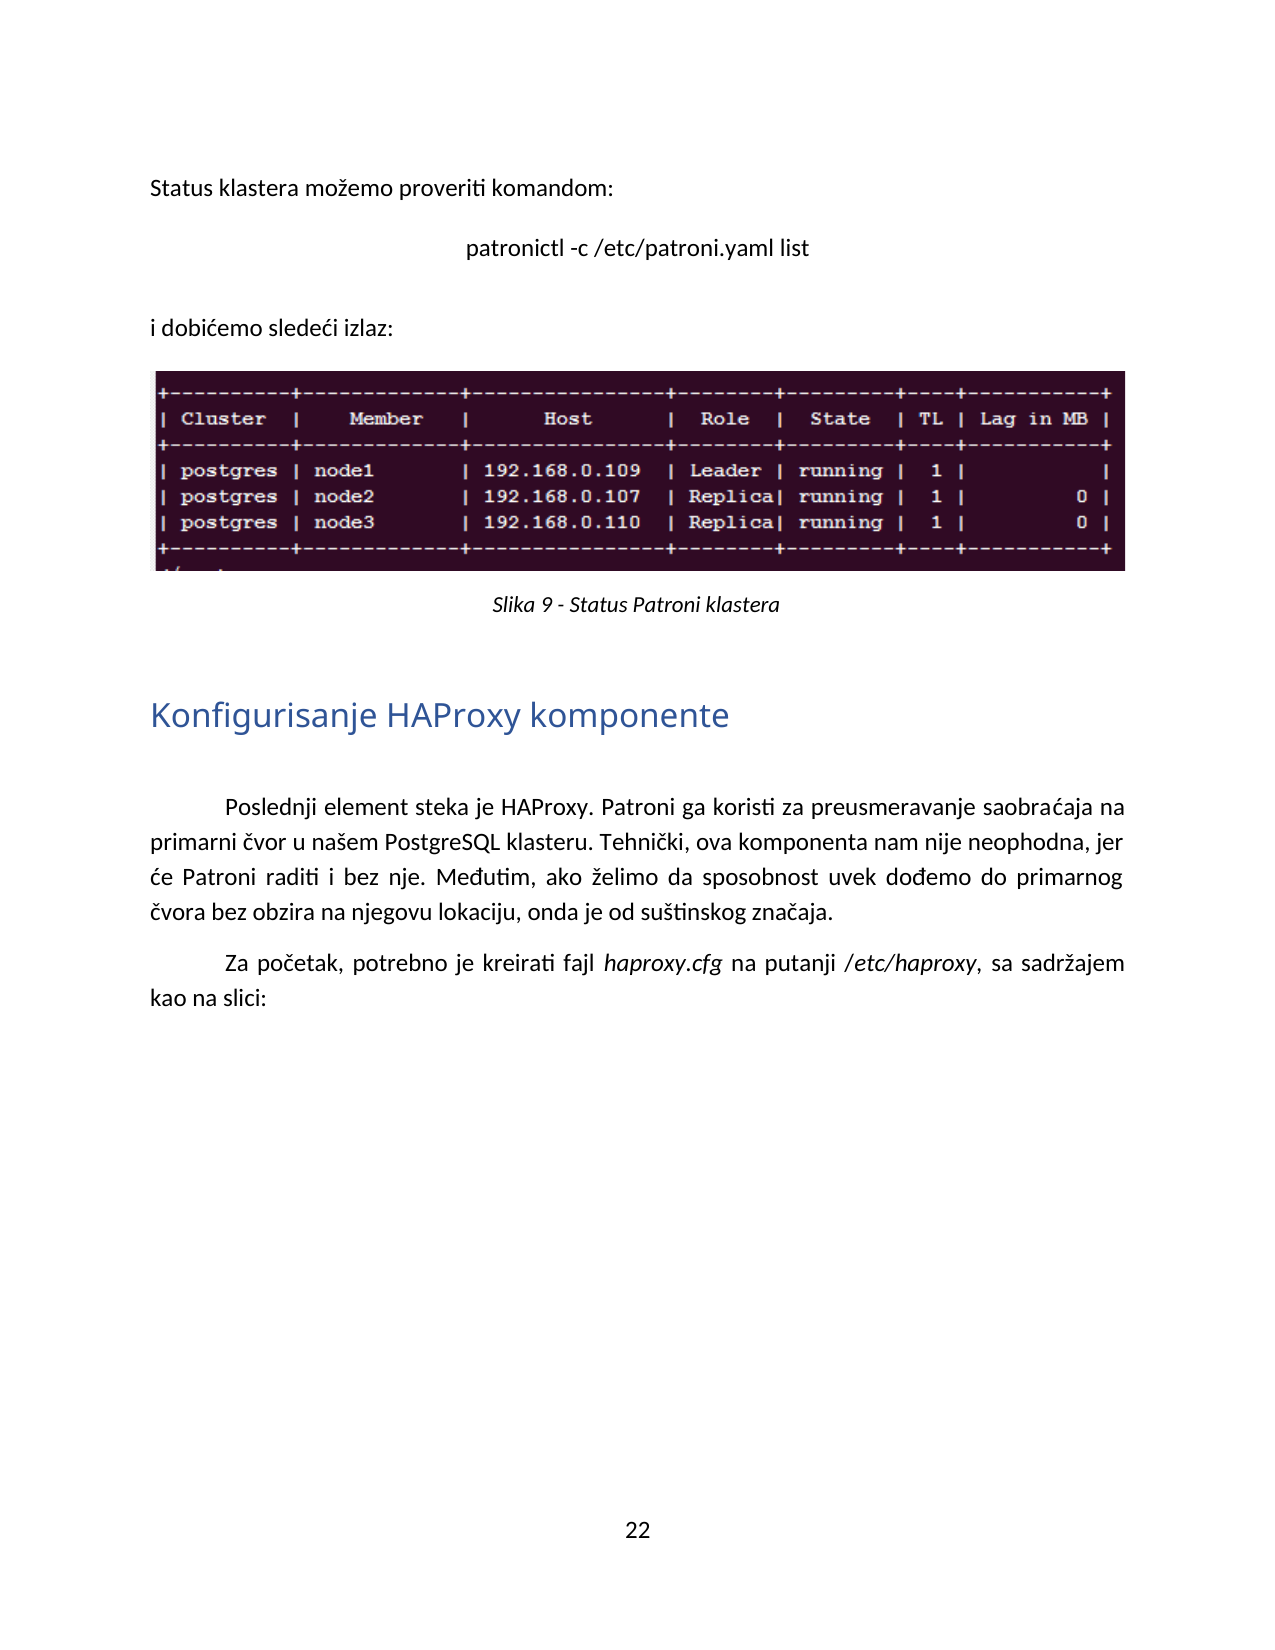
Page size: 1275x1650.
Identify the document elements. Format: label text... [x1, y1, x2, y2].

text patronictl -c /etc/patroni.yaml list [150, 232, 1125, 262]
text Slika 9 - Status Patroni klastera [150, 590, 1125, 618]
text i dobićemo sledeći izlaz: [150, 312, 1125, 342]
subtitle Konfigurisanje HAProxy komponente [150, 692, 1125, 737]
text Status klastera možemo proveriti komandom: [150, 172, 1125, 202]
text Za početak, potrebno je kreirati fajl haproxy.cfg na putanji /etc/haproxy, sa sadržajem kao na slici: [150, 947, 1125, 1013]
text Poslednji element steka je HAProxy. Patroni ga koristi za preusmeravanje saobraćaja na primarni čvor u našem PostgreSQL klasteru. Tehnički, ova komponenta nam nije neophodna, jer će Patroni raditi i bez nje. Međutim, ako želimo da sposobnost uvek dođemo do primarnog čvora bez obzira na njegovu lokaciju, onda je od suštinskog značaja. [150, 791, 1125, 926]
picture [150, 371, 1125, 571]
